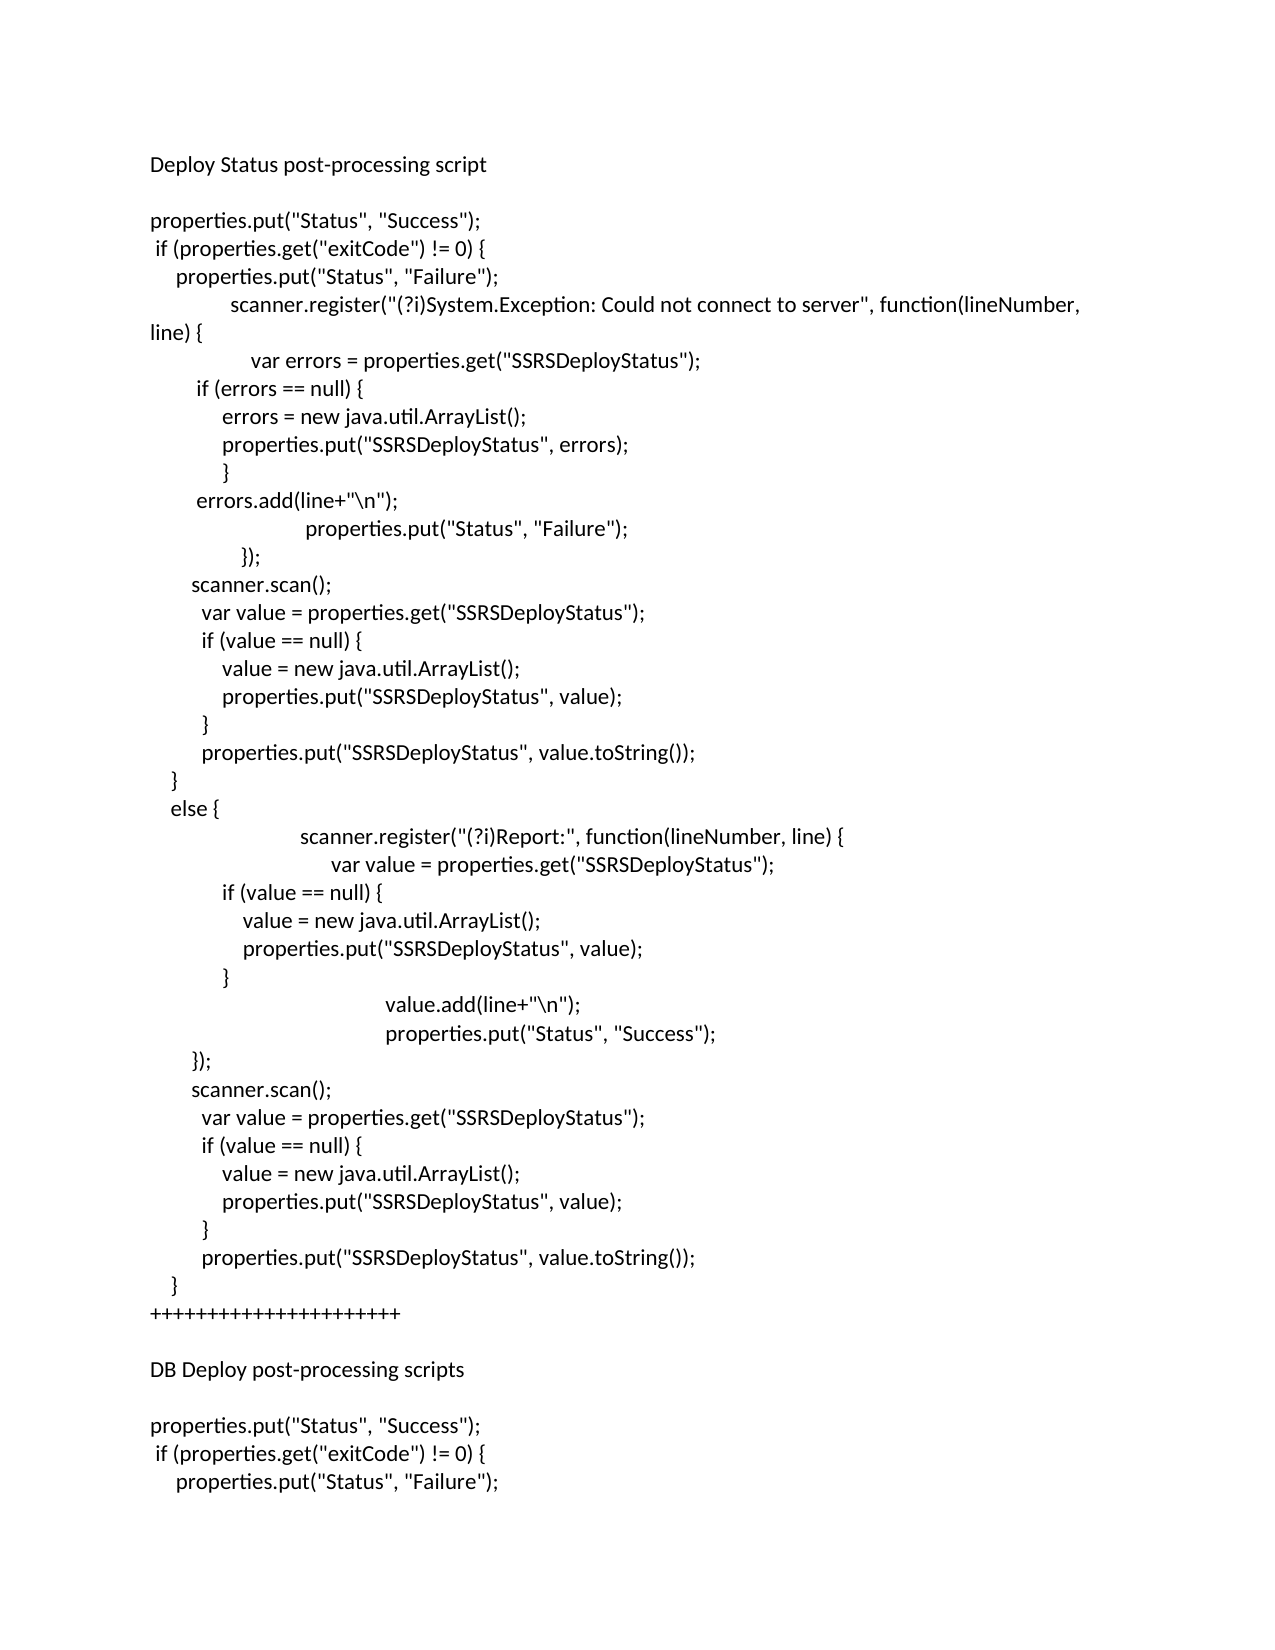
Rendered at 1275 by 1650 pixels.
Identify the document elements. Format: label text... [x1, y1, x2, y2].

text properties.put("Status", "Failure"); [150, 514, 1125, 542]
text scanner.scan(); [150, 1075, 1125, 1103]
text var errors = properties.get("SSRSDeployStatus"); [150, 346, 1125, 374]
text value.add(line+"\n"); [150, 991, 1125, 1019]
text if (errors == null) { [150, 374, 1125, 402]
text value = new java.util.ArrayList(); [150, 1159, 1125, 1187]
text if (value == null) { [150, 1131, 1125, 1159]
text if (properties.get("exitCode") != 0) { [150, 234, 1125, 262]
text } [150, 710, 1125, 738]
text } [150, 458, 1125, 486]
text } [150, 1271, 1125, 1299]
text var value = properties.get("SSRSDeployStatus"); [150, 598, 1125, 626]
text }); [150, 542, 1125, 570]
text properties.put("Status", "Failure"); [150, 262, 1125, 290]
text } [150, 963, 1125, 991]
text if (value == null) { [150, 626, 1125, 654]
text scanner.register("(?i)Report:", function(lineNumber, line) { [150, 822, 1125, 851]
text properties.put("SSRSDeployStatus", value.toString()); [150, 738, 1125, 766]
text errors = new java.util.ArrayList(); [150, 402, 1125, 430]
text properties.put("SSRSDeployStatus", value); [150, 1187, 1125, 1215]
text } [150, 1215, 1125, 1243]
text properties.put("Status", "Success"); [150, 1019, 1125, 1047]
text errors.add(line+"\n"); [150, 486, 1125, 514]
text }); [150, 1047, 1125, 1075]
text properties.put("SSRSDeployStatus", value); [150, 682, 1125, 710]
text properties.put("SSRSDeployStatus", errors); [150, 430, 1125, 458]
text Deploy Status post-processing script [150, 150, 1125, 178]
text properties.put("Status", "Success"); [150, 1411, 1125, 1439]
text properties.put("Status", "Success"); [150, 206, 1125, 234]
text if (properties.get("exitCode") != 0) { [150, 1439, 1125, 1467]
text } [150, 766, 1125, 794]
text properties.put("SSRSDeployStatus", value); [150, 934, 1125, 963]
text ++++++++++++++++++++++ [150, 1299, 1125, 1327]
text var value = properties.get("SSRSDeployStatus"); [150, 851, 1125, 878]
text DB Deploy post-processing scripts [150, 1355, 1125, 1383]
text else { [150, 794, 1125, 822]
text value = new java.util.ArrayList(); [150, 654, 1125, 682]
text var value = properties.get("SSRSDeployStatus"); [150, 1103, 1125, 1131]
text scanner.register("(?i)System.Exception: Could not connect to server", function(lineNumber, line) { [150, 290, 1125, 346]
text value = new java.util.ArrayList(); [150, 907, 1125, 934]
text properties.put("SSRSDeployStatus", value.toString()); [150, 1243, 1125, 1271]
text if (value == null) { [150, 878, 1125, 907]
text properties.put("Status", "Failure"); [150, 1467, 1125, 1495]
text scanner.scan(); [150, 570, 1125, 598]
